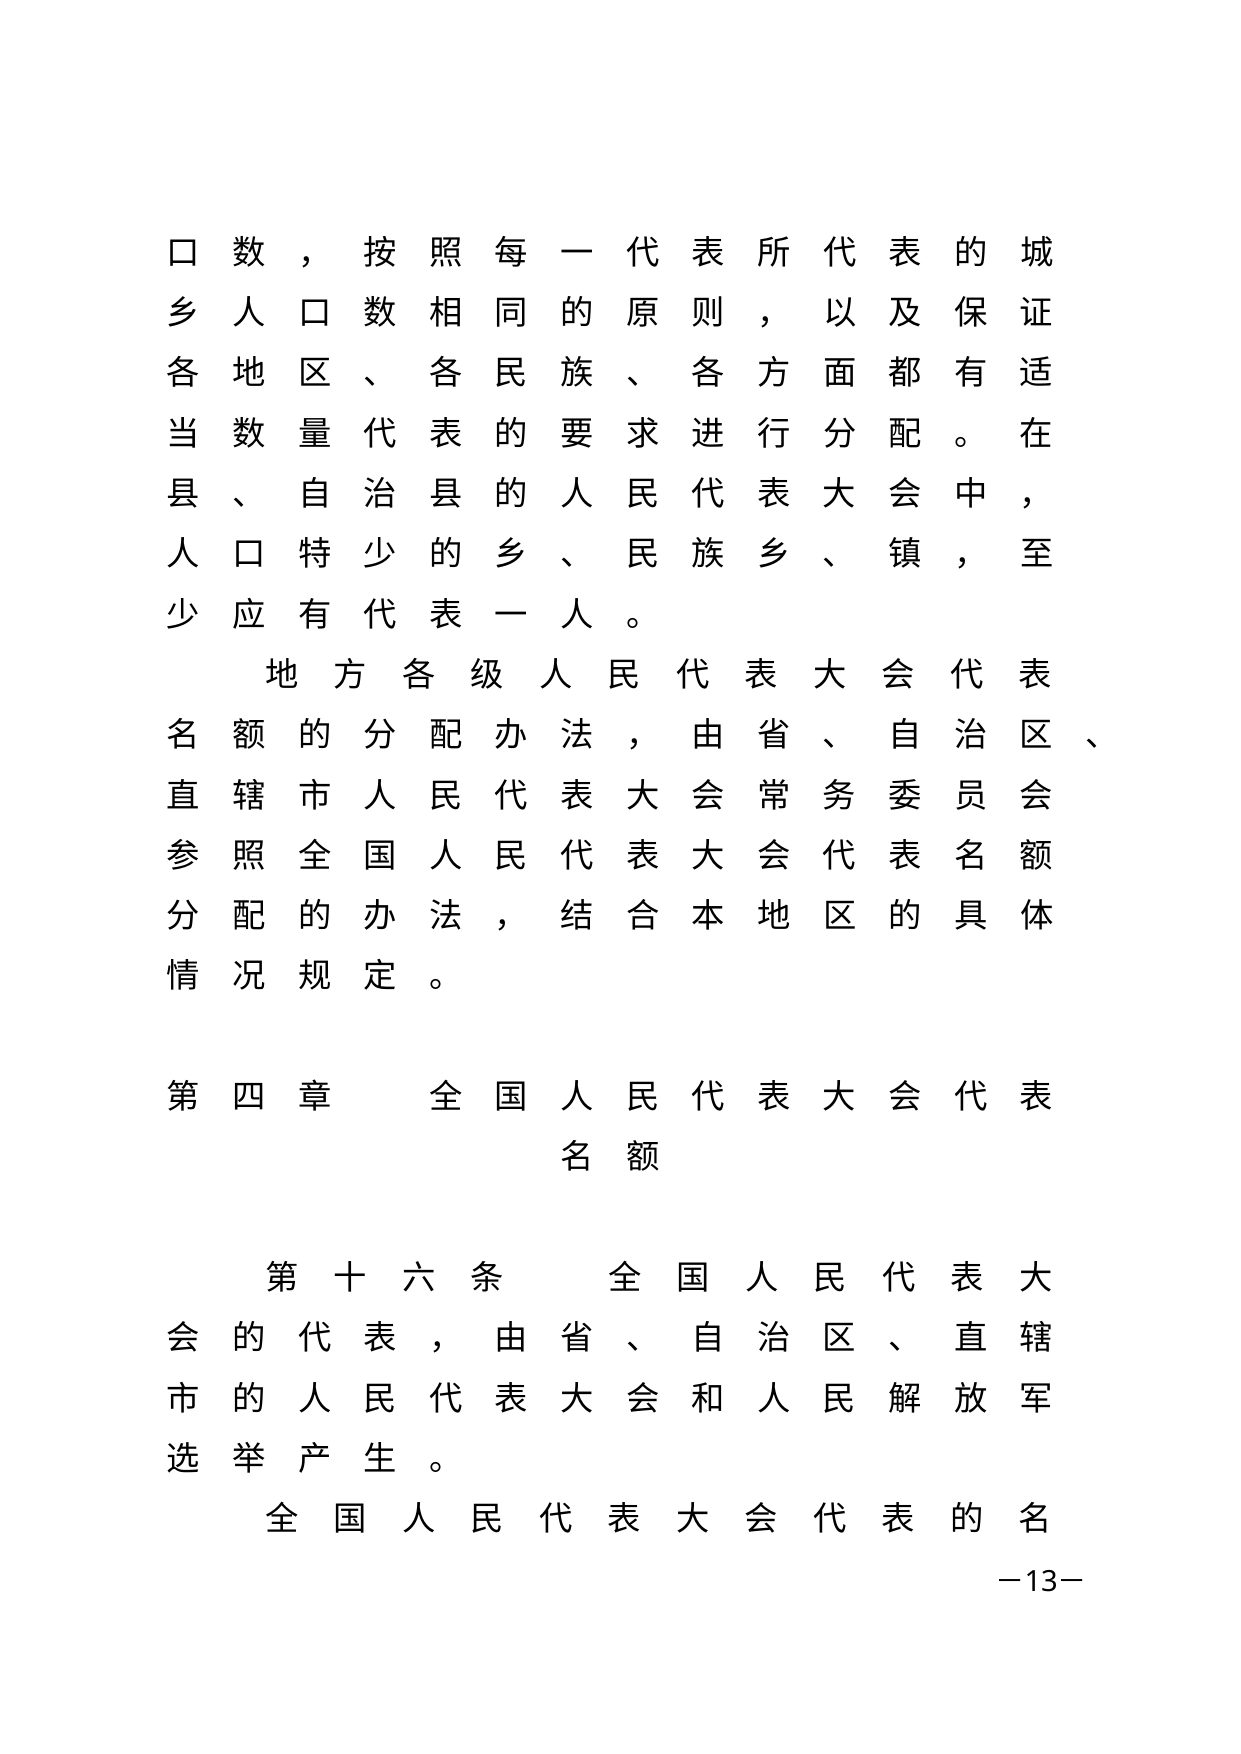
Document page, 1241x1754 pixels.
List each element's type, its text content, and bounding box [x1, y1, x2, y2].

text 第十六条 全国人民代表大会的代表，由省、自治区、直辖市的人民代表大会和人民解放军选举产生。 [167, 1245, 1085, 1486]
text 第四章 全国人民代表大会代表名额 [167, 1064, 1085, 1184]
text 全国人民代表大会代表的名额不超过三千人。 [167, 1486, 1085, 1546]
text 地方各级人民代表大会代表名额的分配办法，由省、自治区、直辖市人民代表大会常务委员会参照全国人民代表大会代表名额分配的办法，结合本地区的具体情况规定。 [167, 642, 1085, 1003]
